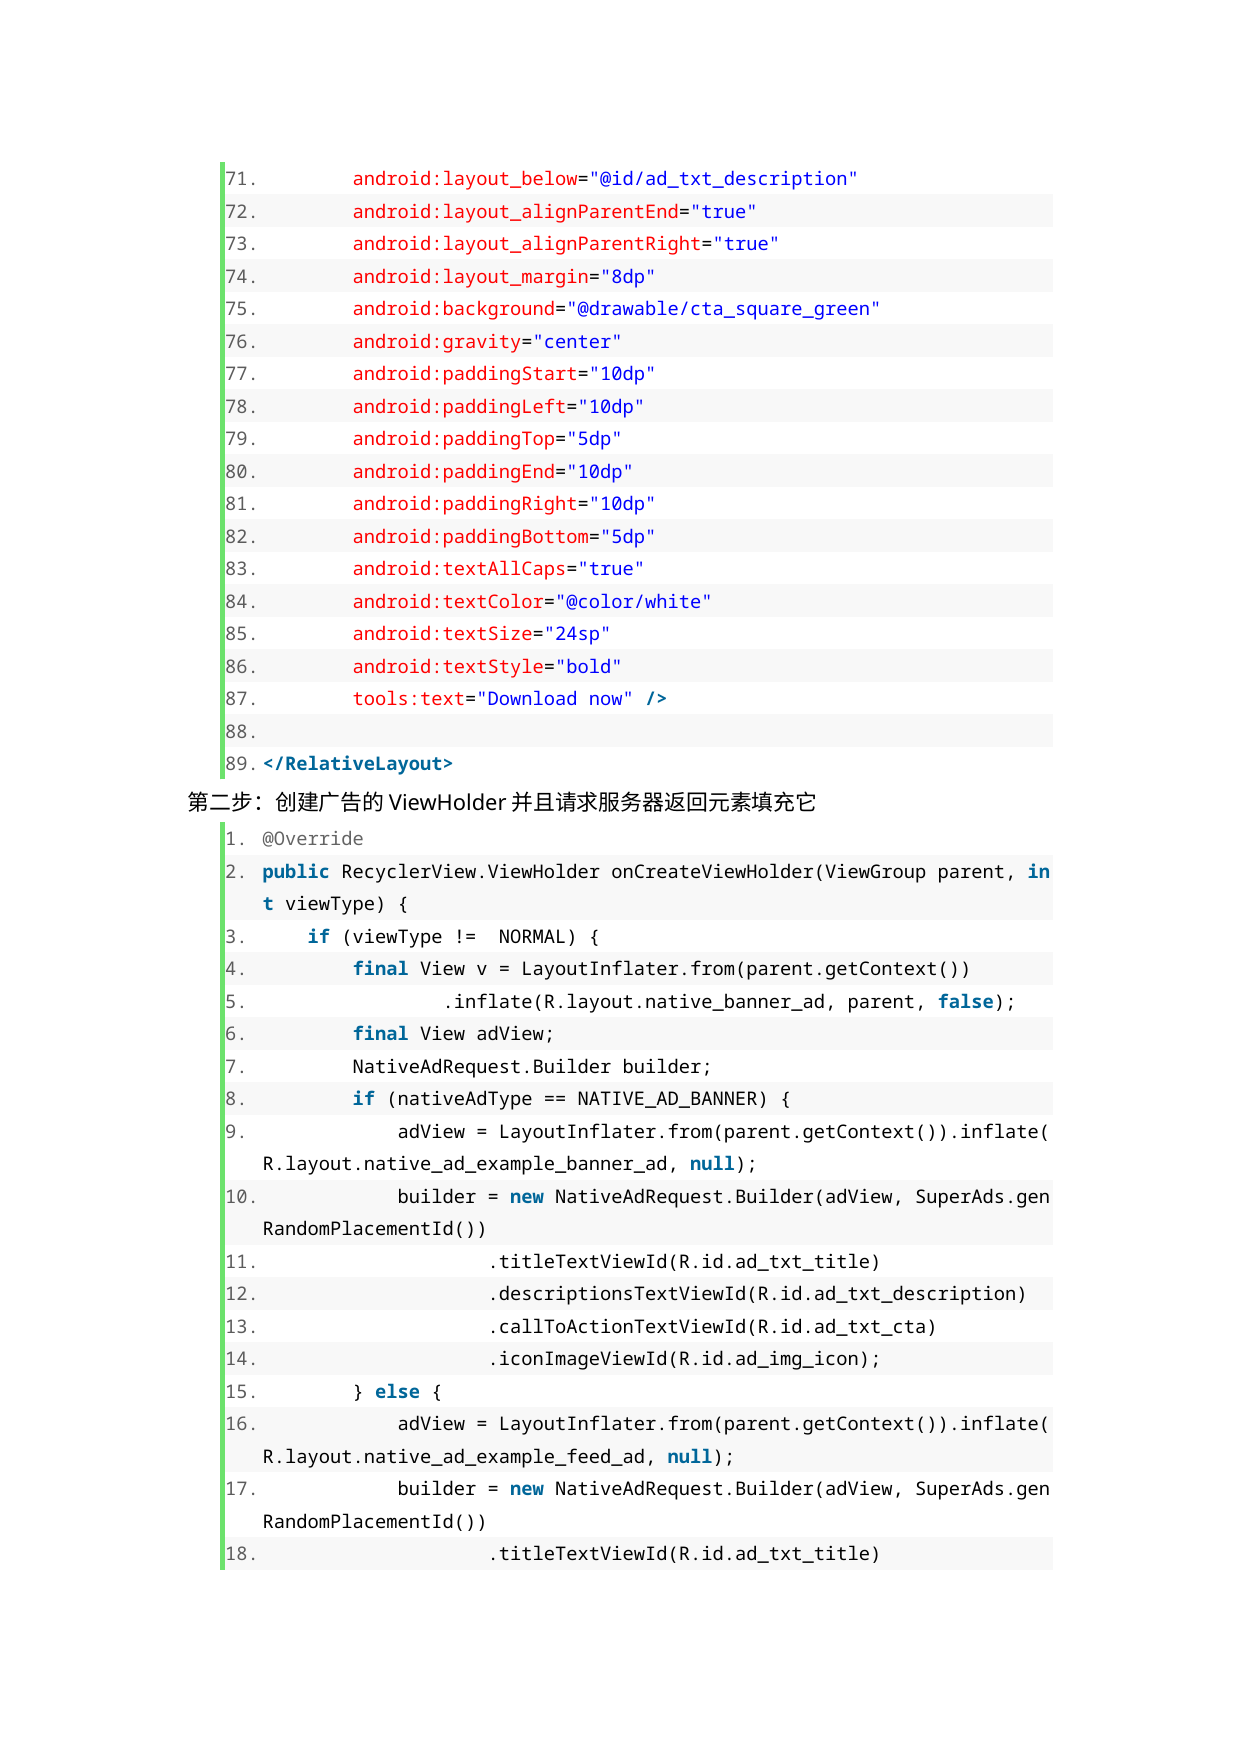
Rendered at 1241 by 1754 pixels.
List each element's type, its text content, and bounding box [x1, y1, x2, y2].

list adView = LayoutInflater.from(parent.getContext()).inflate(R.layout.native_ad_example_banner_ad, null); [225, 1115, 1053, 1180]
list public RecyclerView.ViewHolder onCreateViewHolder(ViewGroup parent, int viewType) { [225, 855, 1053, 920]
list android:layout_margin="8dp" [225, 259, 1053, 292]
list android:layout_alignParentRight="true" [225, 227, 1053, 259]
list android:layout_below="@id/ad_txt_description" [225, 162, 1053, 194]
list .iconImageViewId(R.id.ad_img_icon); [225, 1342, 1053, 1375]
list NativeAdRequest.Builder builder; [225, 1050, 1053, 1082]
text 第二步：创建广告的ViewHolder并且请求服务器返回元素填充它 [187, 784, 1053, 817]
list android:paddingEnd="10dp" [225, 454, 1053, 487]
list .callToActionTextViewId(R.id.ad_txt_cta) [225, 1310, 1053, 1342]
list android:gravity="center" [225, 324, 1053, 357]
list } else { [225, 1375, 1053, 1407]
list .descriptionsTextViewId(R.id.ad_txt_description) [225, 1277, 1053, 1310]
list android:paddingTop="5dp" [225, 422, 1053, 454]
list if (nativeAdType == NATIVE_AD_BANNER) { [225, 1082, 1053, 1115]
list builder = new NativeAdRequest.Builder(adView, SuperAds.genRandomPlacementId()) [225, 1180, 1053, 1245]
list final View v = LayoutInflater.from(parent.getContext()) [225, 952, 1053, 985]
list android:paddingStart="10dp" [225, 357, 1053, 389]
list android:textAllCaps="true" [225, 552, 1053, 584]
list adView = LayoutInflater.from(parent.getContext()).inflate(R.layout.native_ad_example_feed_ad, null); [225, 1407, 1053, 1472]
list .titleTextViewId(R.id.ad_txt_title) [225, 1537, 1053, 1570]
list tools:text="Download now" /> [225, 682, 1053, 714]
list builder = new NativeAdRequest.Builder(adView, SuperAds.genRandomPlacementId()) [225, 1472, 1053, 1537]
list </RelativeLayout> [225, 747, 1053, 779]
list android:textStyle="bold" [225, 649, 1053, 682]
list @Override [225, 822, 1053, 855]
list android:paddingBottom="5dp" [225, 519, 1053, 552]
list android:layout_alignParentEnd="true" [225, 194, 1053, 227]
list .inflate(R.layout.native_banner_ad, parent, false); [225, 985, 1053, 1017]
list if (viewType != NORMAL) { [225, 920, 1053, 952]
list android:textSize="24sp" [225, 617, 1053, 649]
list android:paddingLeft="10dp" [225, 389, 1053, 422]
list android:background="@drawable/cta_square_green" [225, 292, 1053, 324]
list final View adView; [225, 1017, 1053, 1050]
list android:textColor="@color/white" [225, 584, 1053, 617]
list .titleTextViewId(R.id.ad_txt_title) [225, 1245, 1053, 1277]
list android:paddingRight="10dp" [225, 487, 1053, 519]
